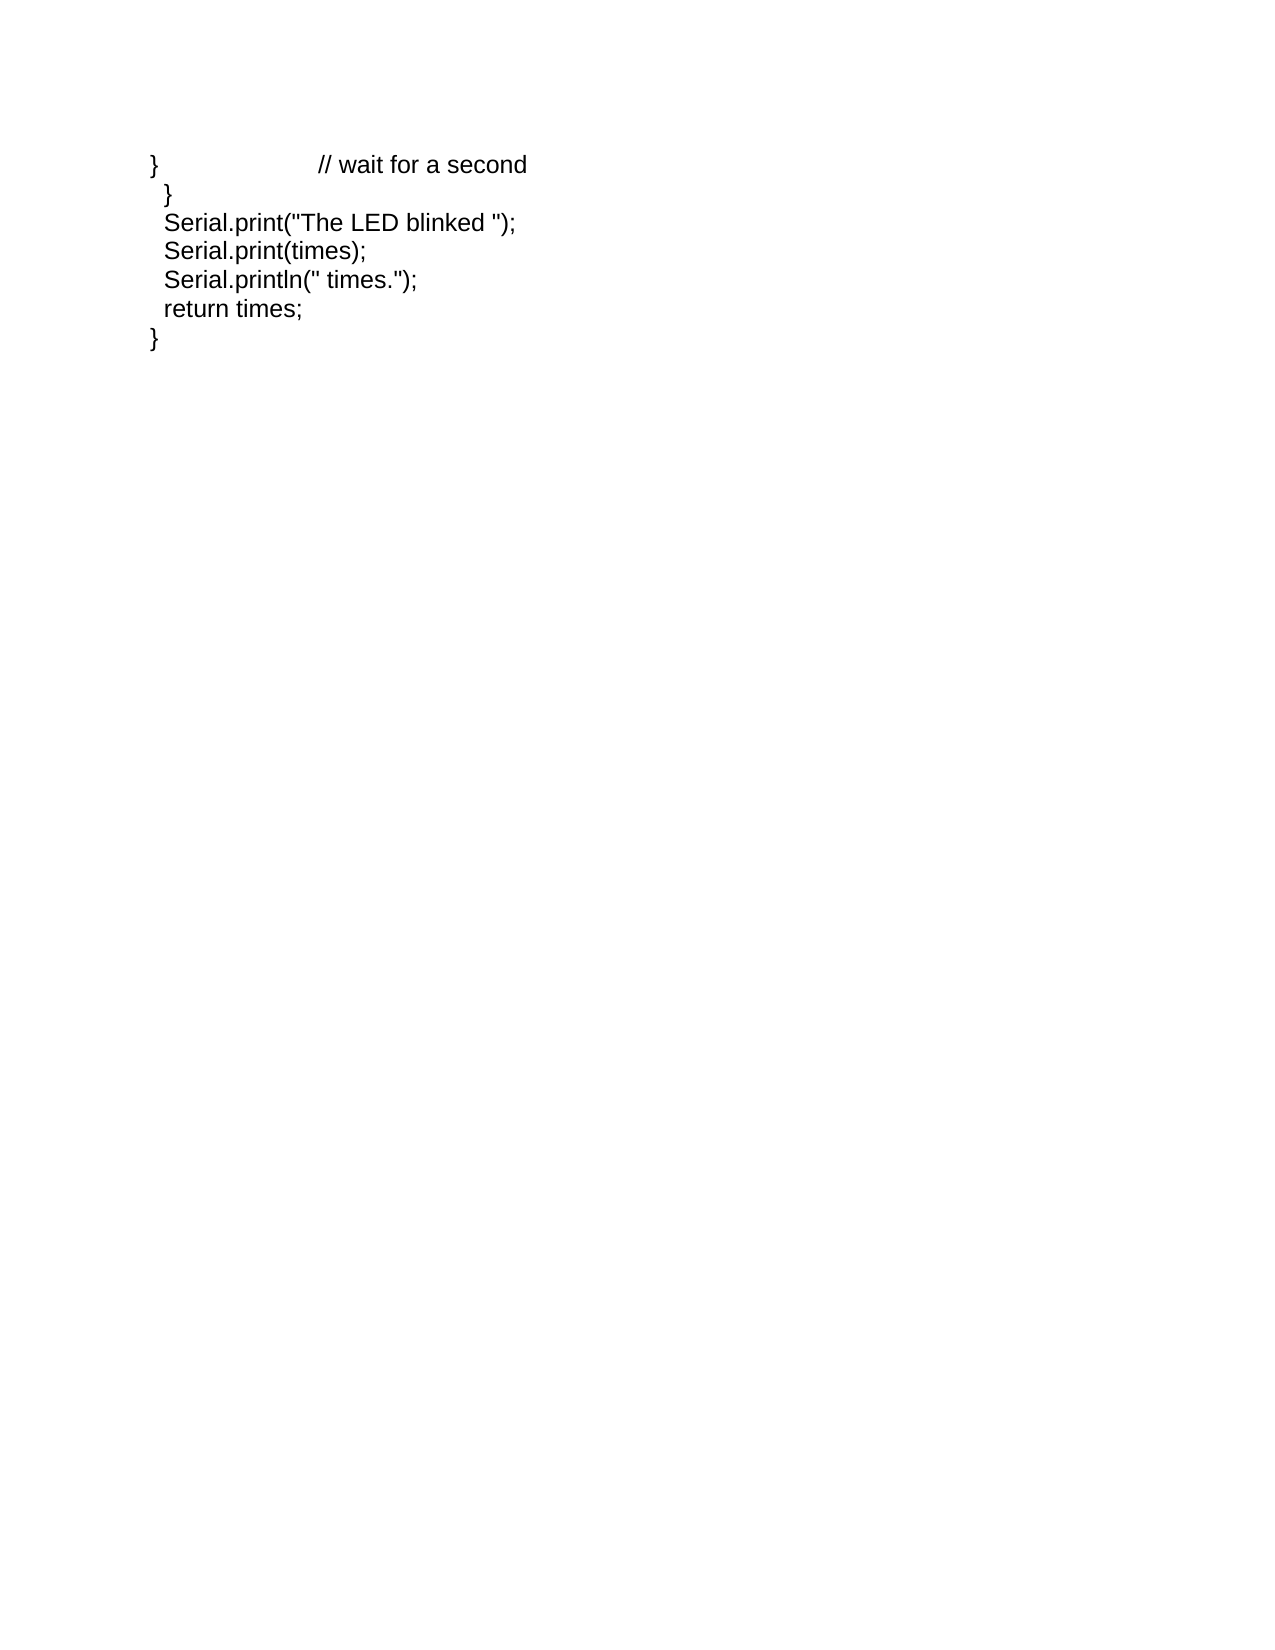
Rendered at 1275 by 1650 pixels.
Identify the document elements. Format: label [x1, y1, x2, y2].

text [150, 150, 1125, 351]
